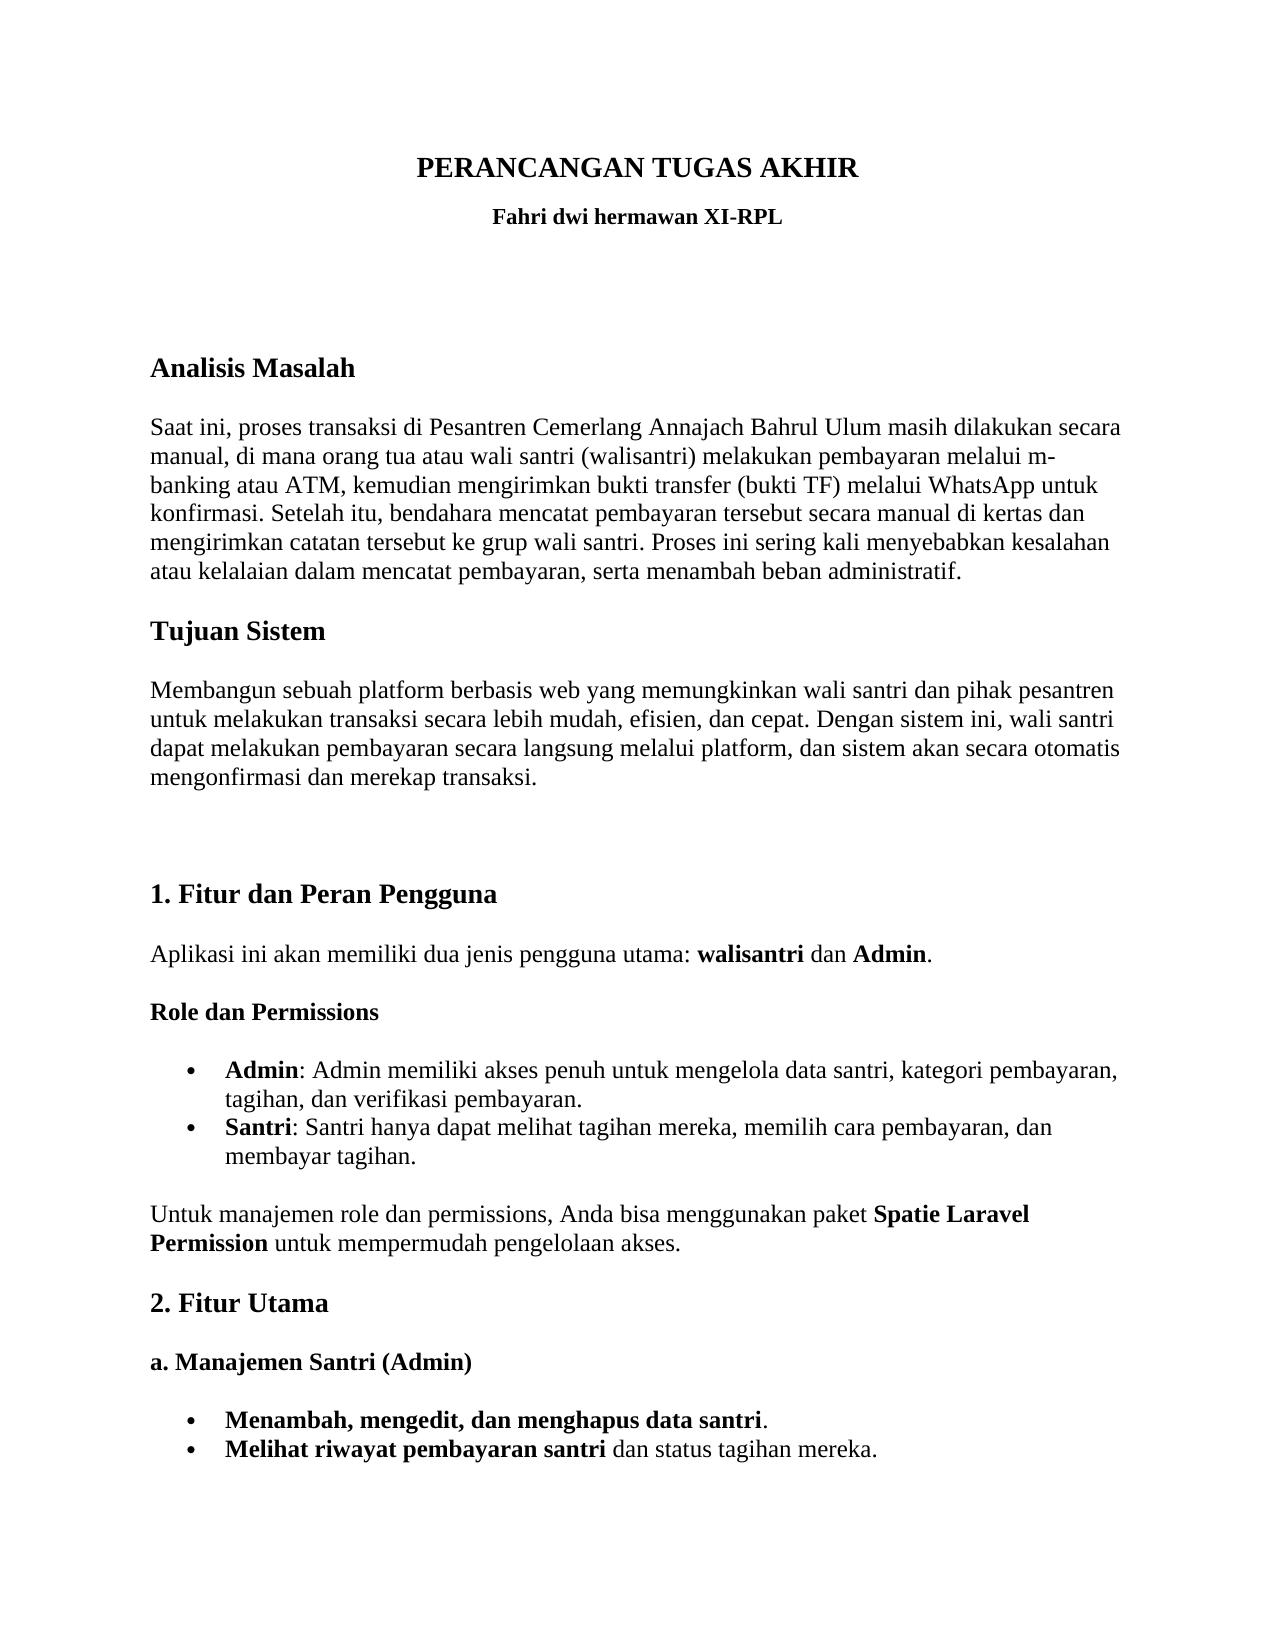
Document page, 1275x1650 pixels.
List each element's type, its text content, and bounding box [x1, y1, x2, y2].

text Untuk manajemen role dan permissions, Anda bisa menggunakan paket Spatie Laravel Permission untuk mempermudah pengelolaan akses. [150, 1199, 1125, 1257]
subtitle Analisis Masalah [150, 351, 1125, 383]
text Aplikasi ini akan memiliki dua jenis pengguna utama: walisantri dan Admin. [150, 939, 1125, 968]
text Membangun sebuah platform berbasis web yang memungkinkan wali santri dan pihak pesantren untuk melakukan transaksi secara lebih mudah, efisien, dan cepat. Dengan sistem ini, wali santri dapat melakukan pembayaran secara langsung melalui platform, dan sistem akan secara otomatis mengonfirmasi dan merekap transaksi. [150, 675, 1125, 790]
text Saat ini, proses transaksi di Pesantren Cemerlang Annajach Bahrul Ulum masih dilakukan secara manual, di mana orang tua atau wali santri (walisantri) melakukan pembayaran melalui m-banking atau ATM, kemudian mengirimkan bukti transfer (bukti TF) melalui WhatsApp untuk konfirmasi. Setelah itu, bendahara mencatat pembayaran tersebut secara manual di kertas dan mengirimkan catatan tersebut ke grup wali santri. Proses ini sering kali menyebabkan kesalahan atau kelalaian dalam mencatat pembayaran, serta menambah beban administratif. [150, 412, 1125, 585]
list Santri: Santri hanya dapat melihat tagihan mereka, memilih cara pembayaran, dan membayar tagihan. [187, 1112, 1125, 1170]
text Role dan Permissions [150, 997, 1125, 1026]
list Admin: Admin memiliki akses penuh untuk mengelola data santri, kategori pembayaran, tagihan, dan verifikasi pembayaran. [187, 1055, 1125, 1112]
list Menambah, mengedit, dan menghapus data santri. [187, 1405, 1125, 1434]
subtitle Tujuan Sistem [150, 614, 1125, 646]
text PERANCANGAN TUGAS AKHIR [150, 150, 1125, 183]
text a. Manajemen Santri (Admin) [150, 1347, 1125, 1376]
text 1. Fitur dan Peran Pengguna [150, 877, 1125, 910]
text Fahri dwi hermawan XI-RPL [150, 203, 1125, 229]
text 2. Fitur Utama [150, 1286, 1125, 1318]
list Melihat riwayat pembayaran santri dan status tagihan mereka. [187, 1434, 1125, 1463]
